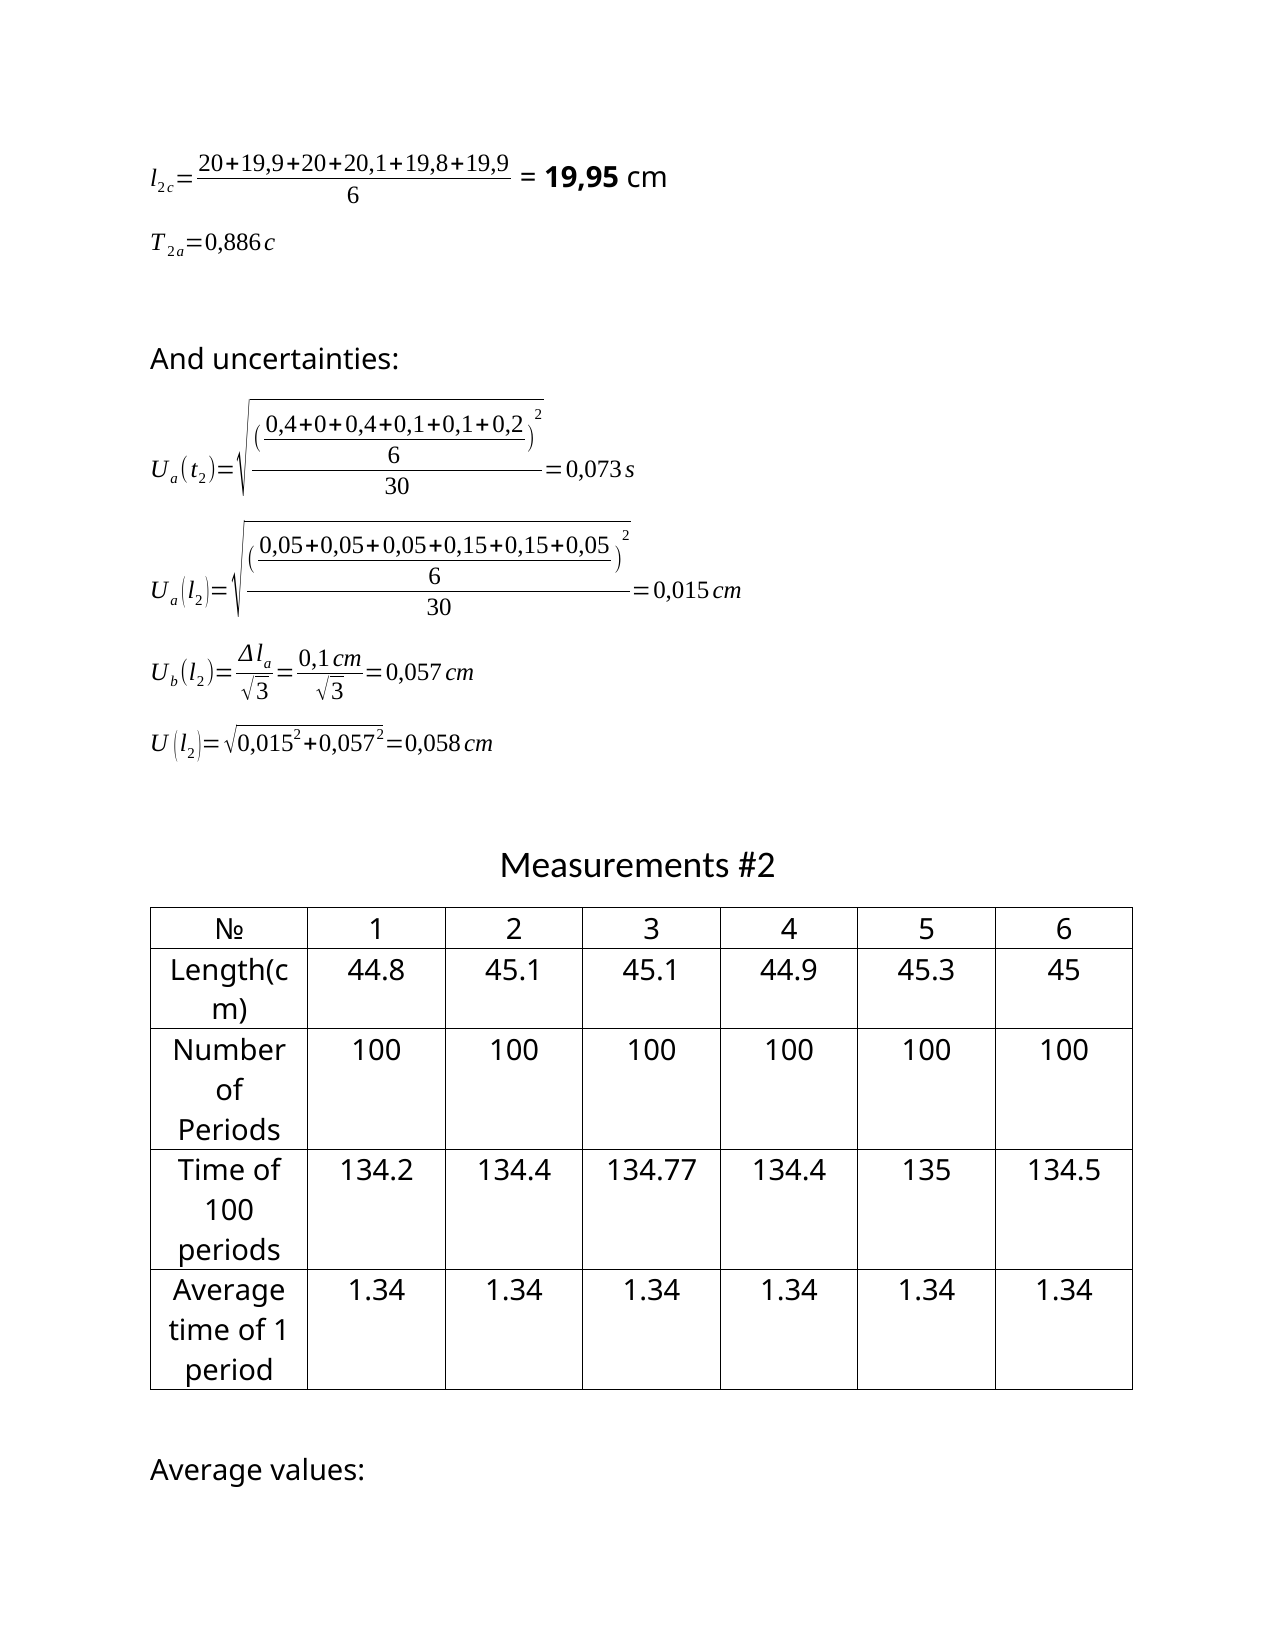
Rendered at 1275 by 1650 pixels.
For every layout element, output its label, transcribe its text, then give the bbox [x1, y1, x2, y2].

text Measurements #2 [150, 841, 1125, 887]
table_cell 45.1 [583, 949, 720, 1028]
table_header 3 [583, 908, 720, 948]
table_header 2 [446, 908, 582, 948]
text And uncertainties: [150, 338, 1125, 378]
table_cell 134.77 [583, 1150, 720, 1268]
table_cell Number of Periods [151, 1029, 307, 1148]
table_cell 44.8 [308, 949, 445, 1028]
table_cell 1.34 [721, 1270, 857, 1389]
table_cell 44.9 [721, 949, 857, 1028]
table_cell 135 [858, 1150, 995, 1268]
table_cell 134.4 [721, 1150, 857, 1268]
table_header № [151, 908, 307, 948]
table_cell 1.34 [858, 1270, 995, 1389]
text = 19,95 cm [150, 150, 1125, 209]
table_cell 1.34 [996, 1270, 1132, 1389]
table_cell 45 [996, 949, 1132, 1028]
table_cell 134.5 [996, 1150, 1132, 1268]
table_cell 100 [308, 1029, 445, 1148]
table_header 1 [308, 908, 445, 948]
table_cell 1.34 [446, 1270, 582, 1389]
table_cell 100 [858, 1029, 995, 1148]
table_cell Time of 100 periods [151, 1150, 307, 1268]
table_cell 1.34 [308, 1270, 445, 1389]
table_cell Length(cm) [151, 949, 307, 1028]
table_cell 100 [583, 1029, 720, 1148]
table_cell 134.4 [446, 1150, 582, 1268]
table_header 6 [996, 908, 1132, 948]
table_header 5 [858, 908, 995, 948]
table_cell Average time of 1 period [151, 1270, 307, 1389]
table_cell 134.2 [308, 1150, 445, 1268]
table_header 4 [721, 908, 857, 948]
table_cell 100 [721, 1029, 857, 1148]
table_cell 100 [996, 1029, 1132, 1148]
table_cell 100 [446, 1029, 582, 1148]
text Average values: [150, 1449, 1125, 1489]
table_cell 45.3 [858, 949, 995, 1028]
table_cell 45.1 [446, 949, 582, 1028]
table_cell 1.34 [583, 1270, 720, 1389]
